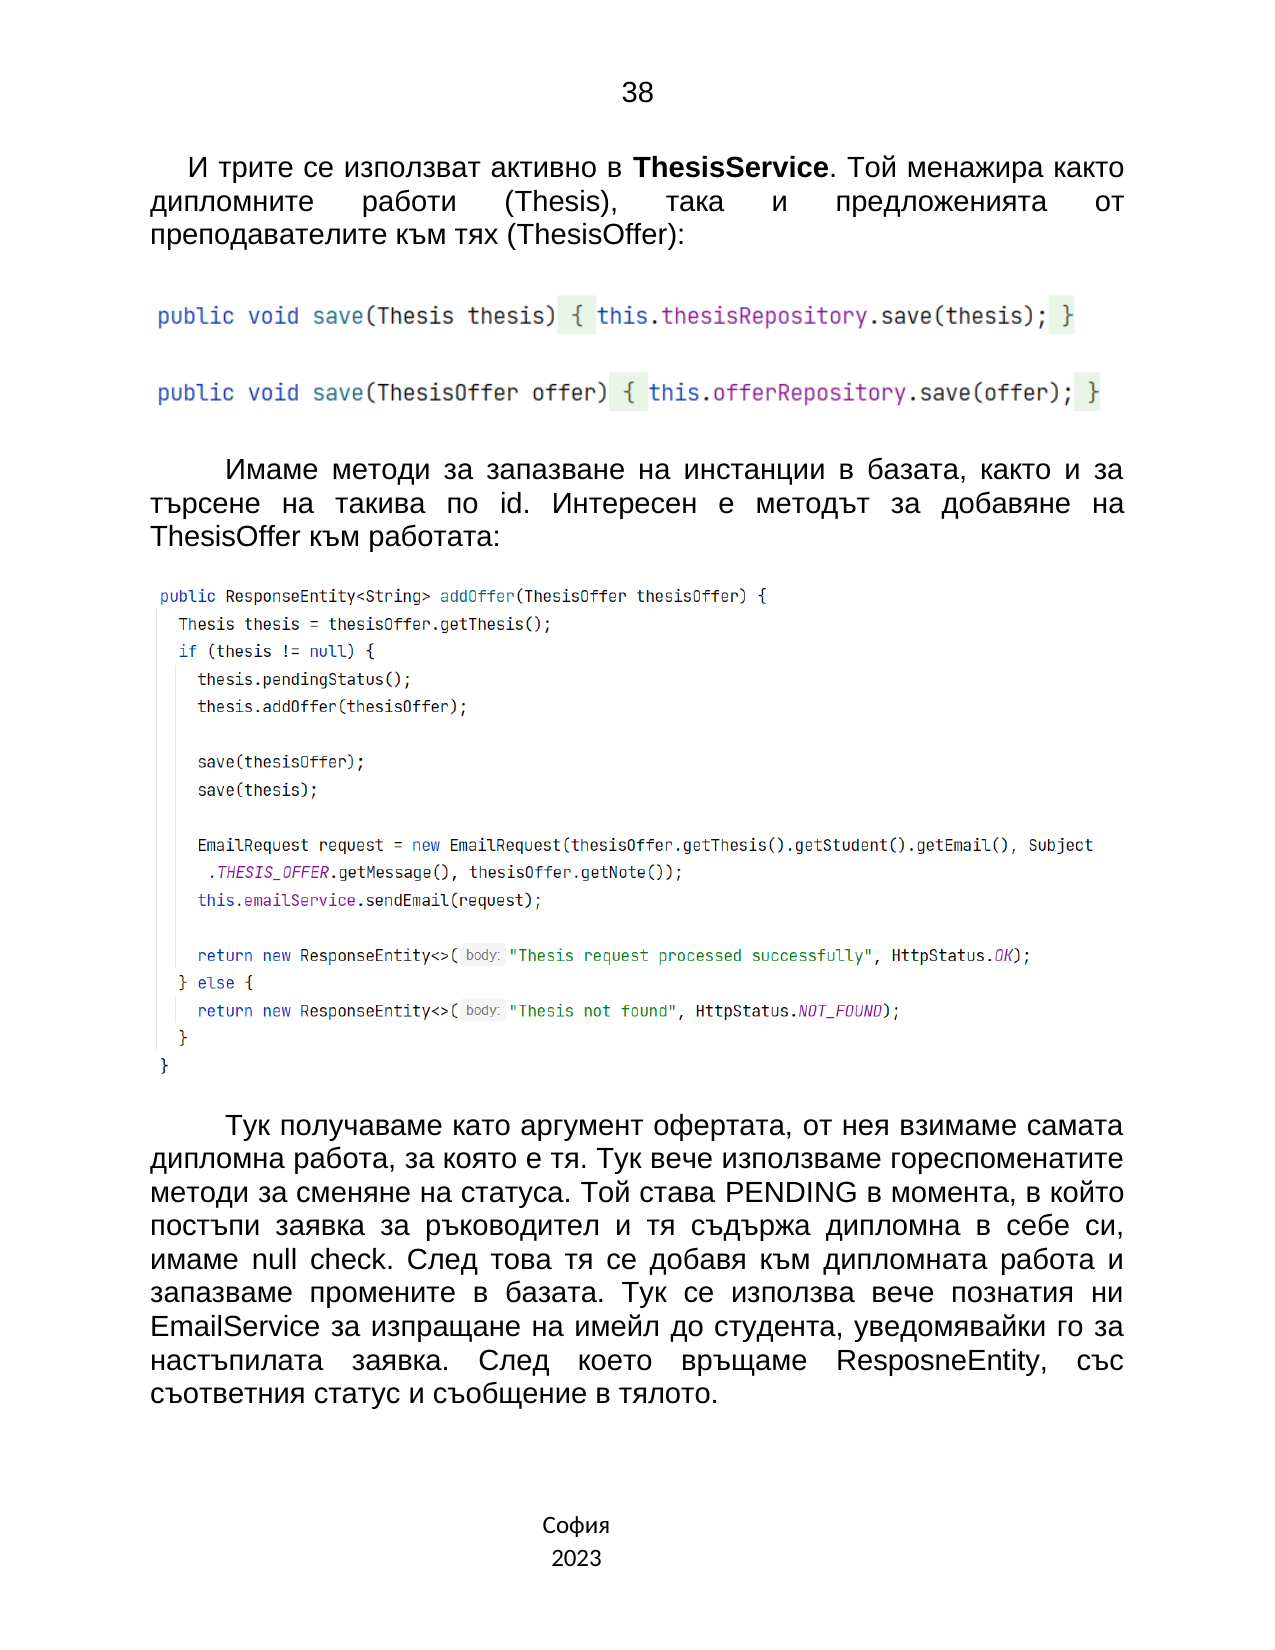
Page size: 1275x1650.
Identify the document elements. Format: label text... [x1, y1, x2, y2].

text Тук получаваме като аргумент офертата, от нея взимаме самата дипломна работа, за която е тя. Тук вече използваме гореспоменатите методи за сменяне на статуса. Той става PENDING в момента, в който постъпи заявка за ръководител и тя съдържа дипломна в себе си, имаме null check. След това тя се добавя към дипломната работа и запазваме промените в базата. Тук се използва вече познатия ни EmailService за изпращане на имейл до студента, уведомявайки го за настъпилата заявка. След което връщаме ResposneEntity, със съответния статус и съобщение в тялото. [150, 1108, 1125, 1410]
text И трите се използват активно в ThesisService. Той менажира както дипломните работи (Thesis), така и предложенията от преподавателите към тях (ThesisOffer): [150, 150, 1125, 251]
picture [150, 581, 1125, 1079]
picture [150, 279, 1125, 423]
text Имаме методи за запазване на инстанции в базата, както и за търсене на такива по id. Интересен е методът за добавяне на ThesisOffer към работата: [150, 452, 1125, 553]
